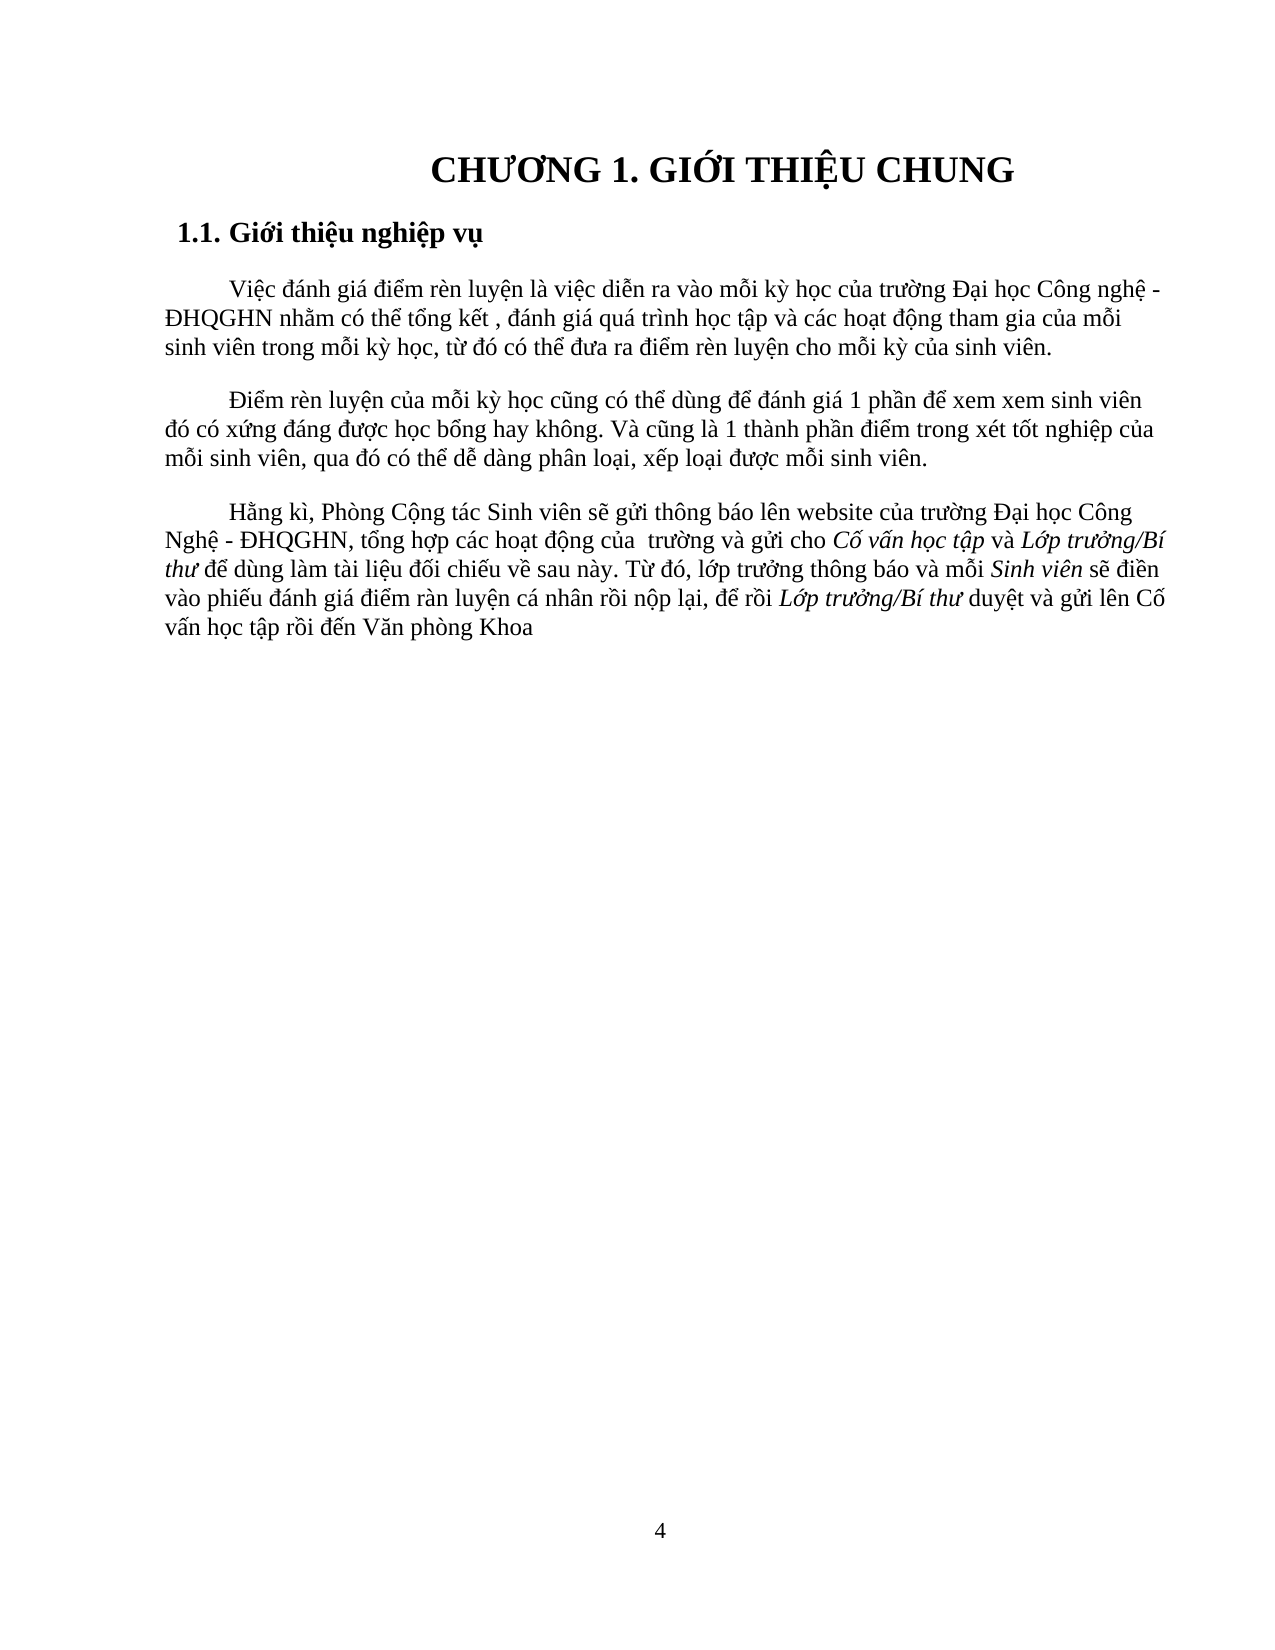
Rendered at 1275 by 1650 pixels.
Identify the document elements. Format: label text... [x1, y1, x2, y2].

subtitle CHƯƠNG 1. GIỚI THIỆU CHUNG [430, 147, 1169, 191]
text Điểm rèn luyện của mỗi kỳ học cũng có thể dùng để đánh giá 1 phần để xem xem sinh viên đó có xứng đáng được học bổng hay không. Và cũng là 1 thành phần điểm trong xét tốt nghiệp của mỗi sinh viên, qua đó có thể dễ dàng phân loại, xếp loại được mỗi sinh viên. [164, 385, 1169, 472]
text Việc đánh giá điểm rèn luyện là việc diễn ra vào mỗi kỳ học của trường Đại học Công nghệ - ĐHQGHN nhằm có thể tổng kết , đánh giá quá trình học tập và các hoạt động tham gia của mỗi sinh viên trong mỗi kỳ học, từ đó có thể đưa ra điểm rèn luyện cho mỗi kỳ của sinh viên. [164, 274, 1169, 360]
subtitle Giới thiệu nghiệp vụ [177, 216, 1169, 249]
text Hằng kì, Phòng Cộng tác Sinh viên sẽ gửi thông báo lên website của trường Đại học Công Nghệ - ĐHQGHN, tổng hợp các hoạt động của trường và gửi cho Cố vấn học tập và Lớp trưởng/Bí thư để dùng làm tài liệu đối chiếu về sau này. Từ đó, lớp trưởng thông báo và mỗi Sinh viên sẽ điền vào phiếu đánh giá điểm ràn luyện cá nhân rồi nộp lại, để rồi Lớp trưởng/Bí thư duyệt và gửi lên Cố vấn học tập rồi đến Văn phòng Khoa [164, 497, 1169, 640]
